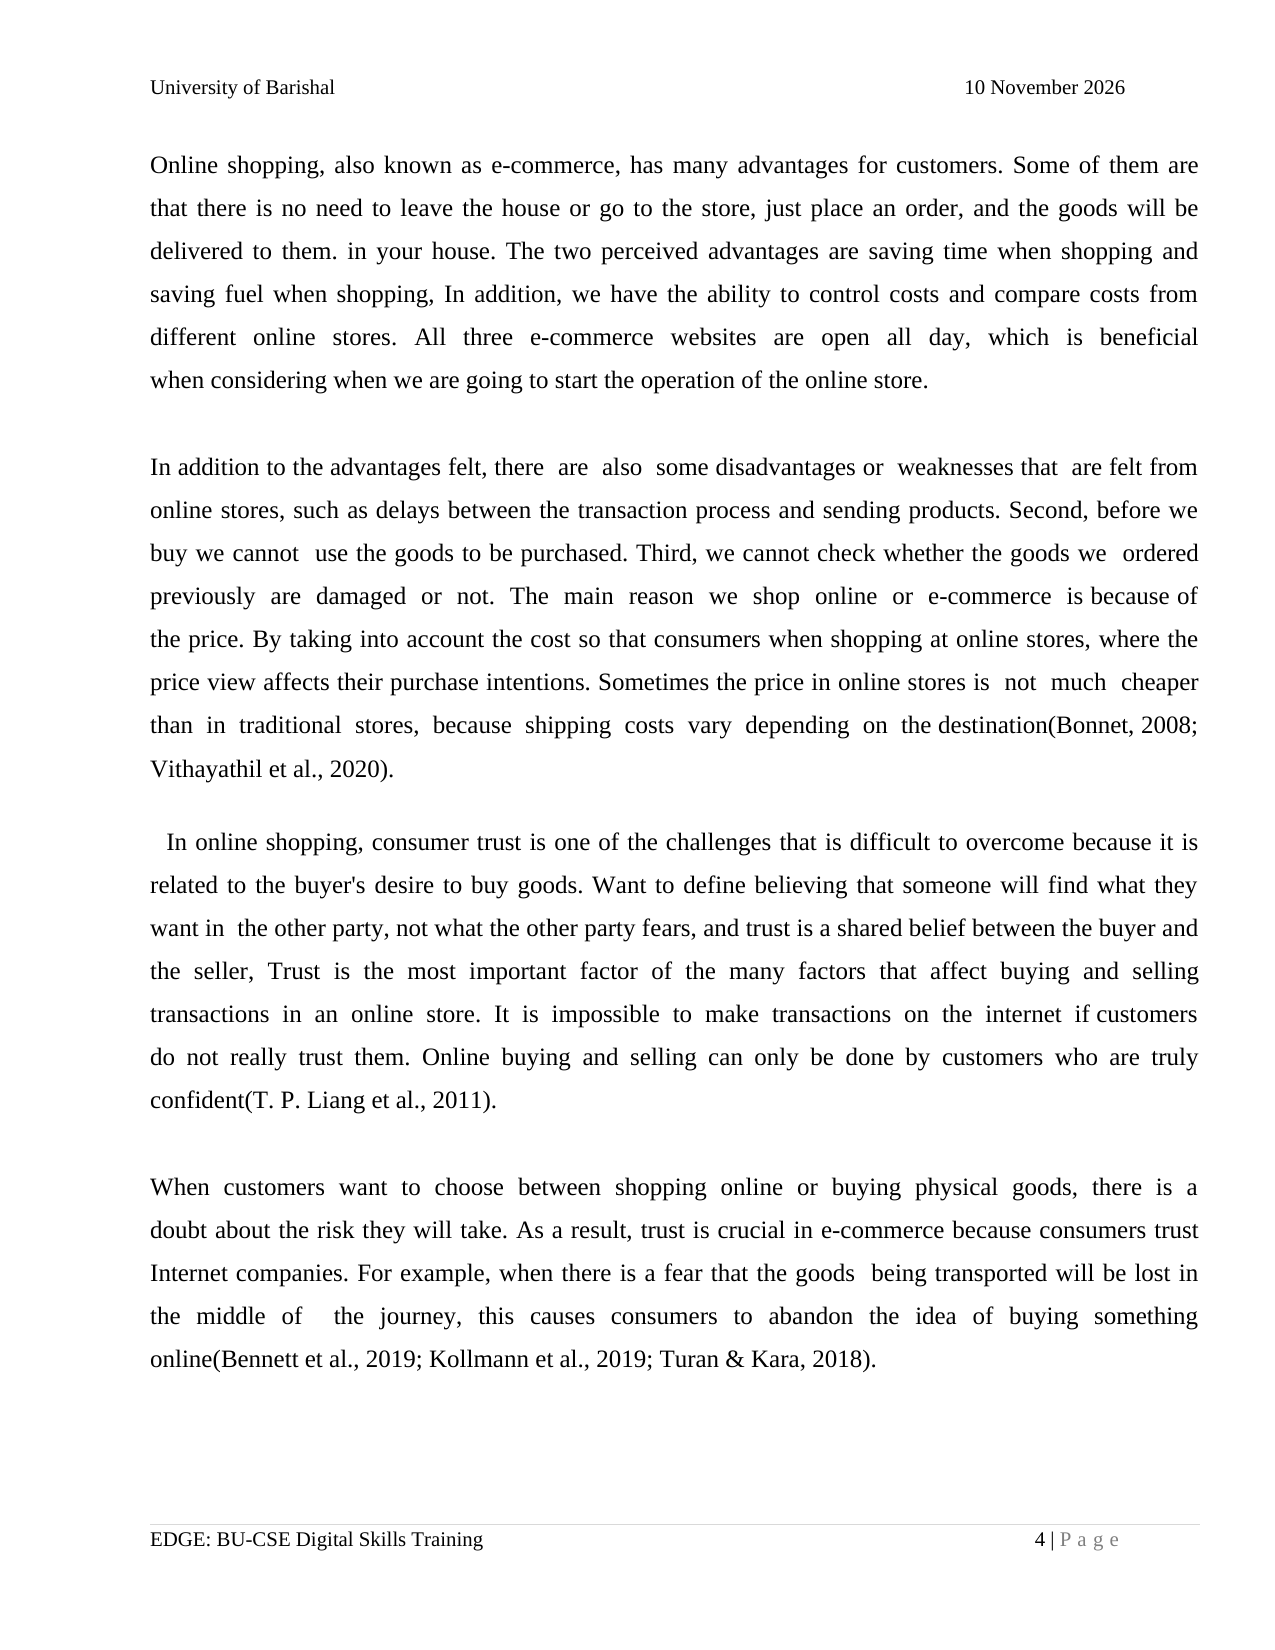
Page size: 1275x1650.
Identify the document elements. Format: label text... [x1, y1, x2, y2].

text In addition to the advantages felt, there are also some disadvantages or weaknesses that are felt from online stores, such as delays between the transaction process and sending products. Second, before we buy we cannot use the goods to be purchased. Third, we cannot check whether the goods we ordered previously are damaged or not. The main reason we shop online or e-commerce is because of the price. By taking into account the cost so that consumers when shopping at online stores, where the price view affects their purchase intentions. Sometimes the price in online stores is not much cheaper than in traditional stores, because shipping costs vary depending on the destination(Bonnet, 2008; Vithayathil et al., 2020). [150, 452, 1200, 782]
text In online shopping, consumer trust is one of the challenges that is difficult to overcome because it is related to the buyer's desire to buy goods. Want to define believing that someone will find what they want in the other party, not what the other party fears, and trust is a shared belief between the buyer and the seller, Trust is the most important factor of the many factors that affect buying and selling transactions in an online store. It is impossible to make transactions on the internet if customers do not really trust them. Online buying and selling can only be done by customers who are truly confident(T. P. Liang et al., 2011). [150, 827, 1200, 1114]
text Online shopping, also known as e-commerce, has many advantages for customers. Some of them are that there is no need to leave the house or go to the store, just place an order, and the goods will be delivered to them. in your house. The two perceived advantages are saving time when shopping and saving fuel when shopping, In addition, we have the ability to control costs and compare costs from different online stores. All three e-commerce websites are open all day, which is beneficial when considering when we are going to start the operation of the online store. [150, 150, 1200, 394]
text When customers want to choose between shopping online or buying physical goods, there is a doubt about the risk they will take. As a result, trust is crucial in e-commerce because consumers trust Internet companies. For example, when there is a fear that the goods being transported will be lost in the middle of the journey, this causes consumers to abandon the idea of buying something online(Bennett et al., 2019; Kollmann et al., 2019; Turan & Kara, 2018). [150, 1172, 1200, 1373]
